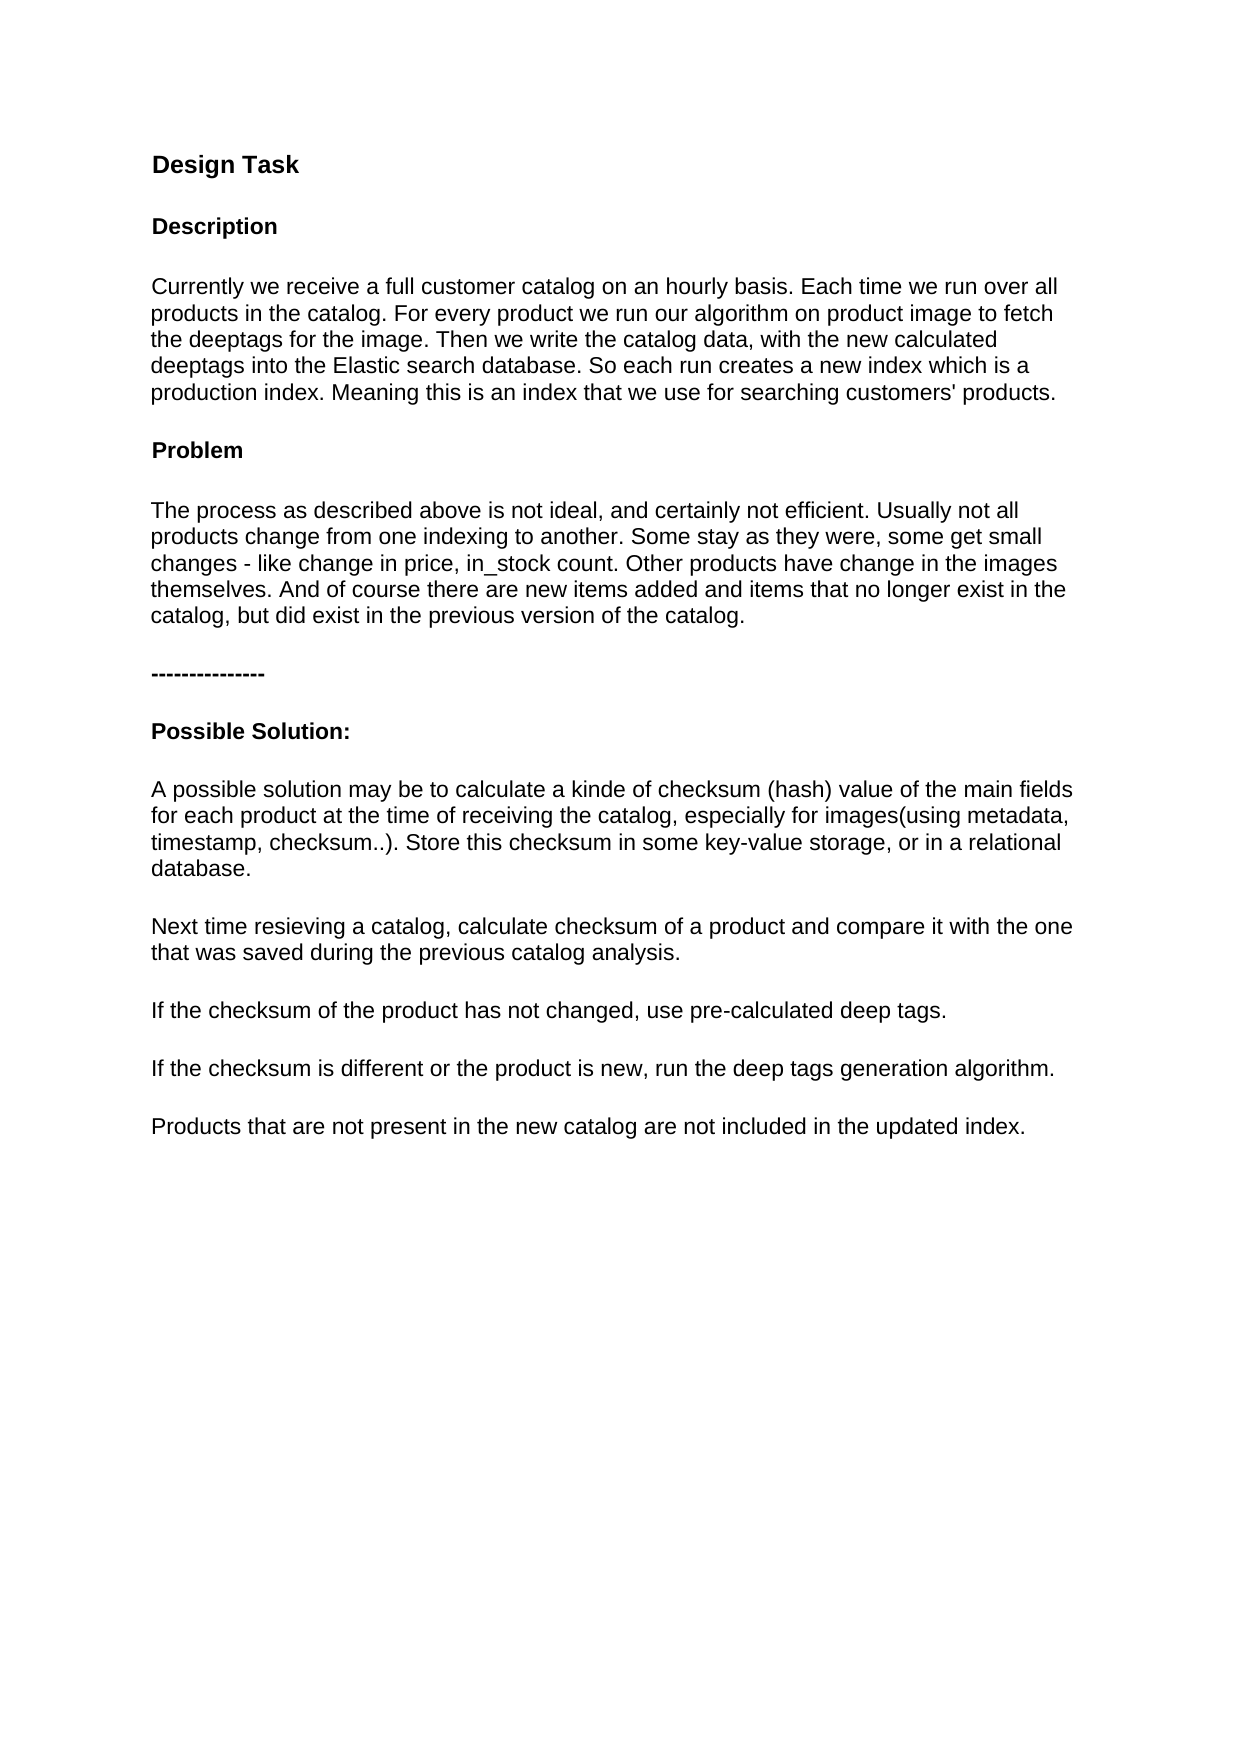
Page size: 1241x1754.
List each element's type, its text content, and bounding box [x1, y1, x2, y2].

text If the checksum is different or the product is new, run the deep tags generation algorithm. [151, 1055, 1090, 1081]
text Problem [152, 437, 1090, 463]
text Products that are not present in the new catalog are not included in the updated index. [151, 1113, 1090, 1139]
text Next time resieving a catalog, calculate checksum of a product and compare it with the one that was saved during the previous catalog analysis. [151, 913, 1090, 966]
text The process as described above is not ideal, and certainly not efficient. Usually not all products change from one indexing to another. Some stay as they were, some get small changes - like change in price, in_stock count. Other products have change in the images themselves. And of course there are new items added and items that no longer exist in the catalog, but did exist in the previous version of the catalog. [150, 497, 1090, 628]
text Description [152, 213, 1090, 239]
text A possible solution may be to calculate a kinde of checksum (hash) value of the main fields for each product at the time of receiving the catalog, especially for images(using metadata, timestamp, checksum..). Store this checksum in some key-value storage, or in a relational database. [151, 776, 1090, 881]
text --------------- [151, 660, 1090, 686]
text Currently we receive a full customer catalog on an hourly basis. Each time we run over all products in the catalog. For every product we run our algorithm on product image to fetch the deeptags for the image. Then we write the catalog data, with the new calculated deeptags into the Elastic search database. So each run creates a new index which is a production index. Meaning this is an index that we use for searching customers' products. [150, 273, 1081, 405]
text Design Task [152, 150, 1090, 179]
text Possible Solution: [151, 718, 1090, 744]
text If the checksum of the product has not changed, use pre-calculated deep tags. [151, 997, 1090, 1023]
